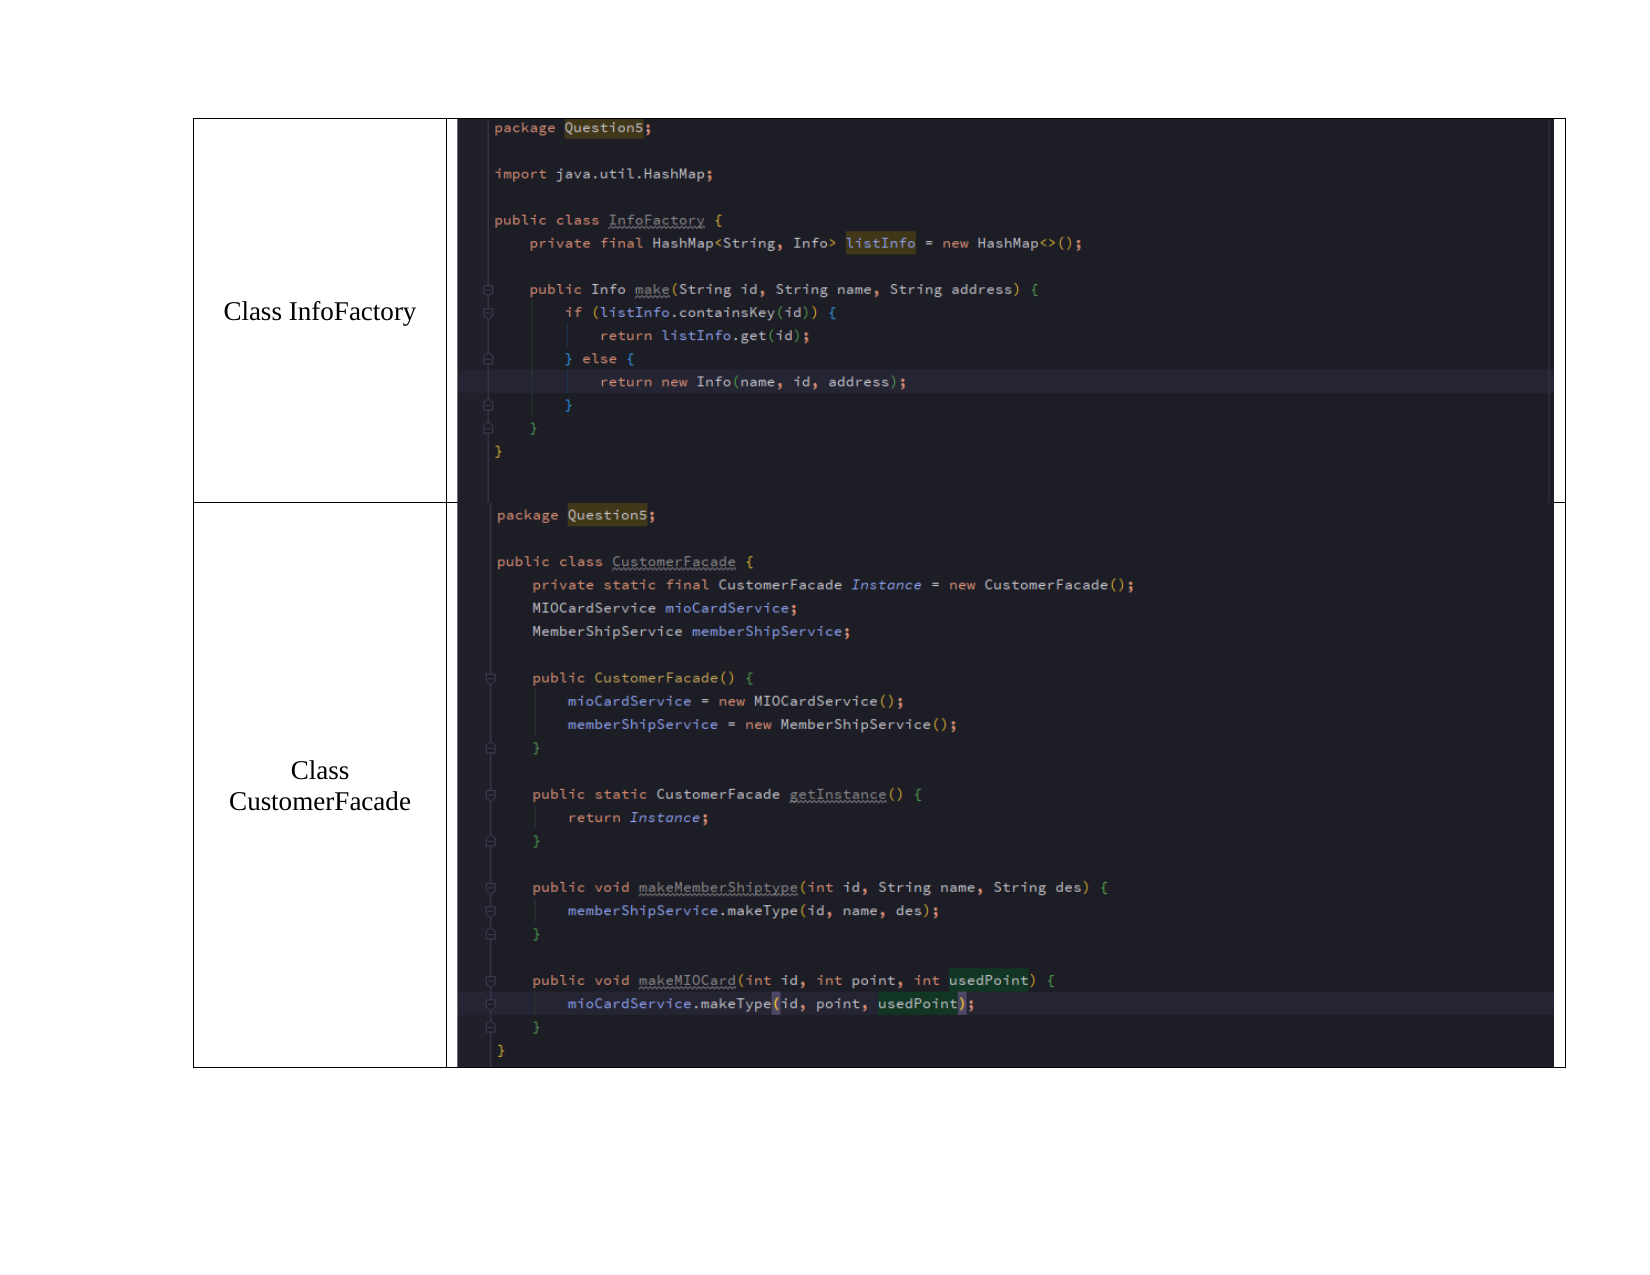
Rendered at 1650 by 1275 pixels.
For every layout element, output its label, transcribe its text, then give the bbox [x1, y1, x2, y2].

table_cell Class InfoFactory [194, 119, 446, 502]
table_cell [447, 503, 457, 1067]
table_cell Class CustomerFacade [194, 503, 446, 1067]
table_cell [447, 119, 457, 502]
table_cell [1554, 119, 1565, 502]
picture [457, 119, 1554, 1067]
table_cell [1554, 503, 1565, 1067]
